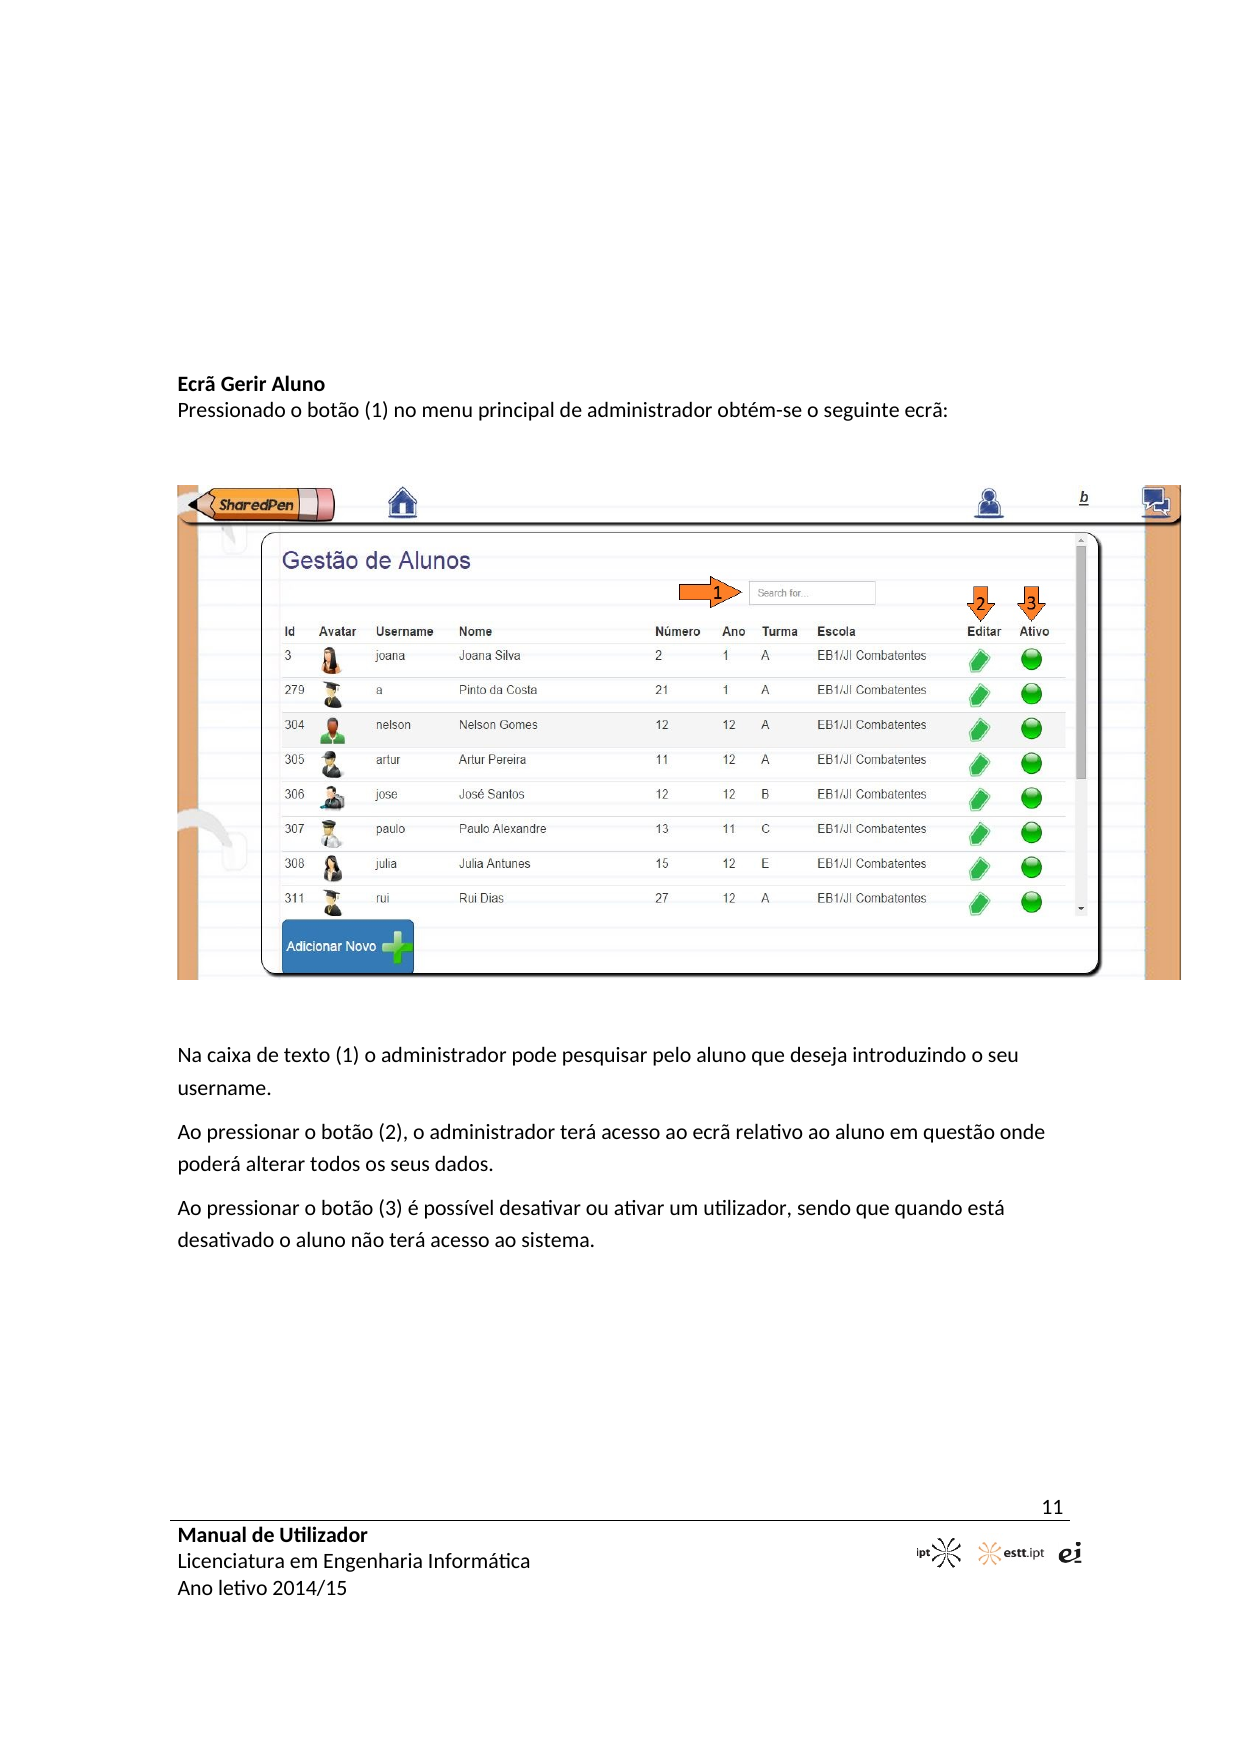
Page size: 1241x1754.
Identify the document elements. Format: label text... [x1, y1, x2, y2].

picture [915, 1536, 961, 1568]
text Ao pressionar o botão (2), o administrador terá acesso ao ecrã relativo ao aluno em questão onde poderá alterar todos os seus dados. [177, 1118, 1063, 1177]
text Ecrã Gerir Aluno [177, 370, 1063, 397]
picture [177, 485, 1182, 980]
picture [970, 1533, 1054, 1573]
text Ao pressionar o botão (3) é possível desativar ou ativar um utilizador, sendo que quando está desativado o aluno não terá acesso ao sistema. [177, 1194, 1063, 1253]
text Na caixa de texto (1) o administrador pode pesquisar pelo aluno que deseja introduzindo o seu username. [177, 1042, 1063, 1100]
picture [1058, 1542, 1082, 1563]
text Pressionado o botão (1) no menu principal de administrador obtém-se o seguinte ecrã: [177, 397, 1063, 423]
